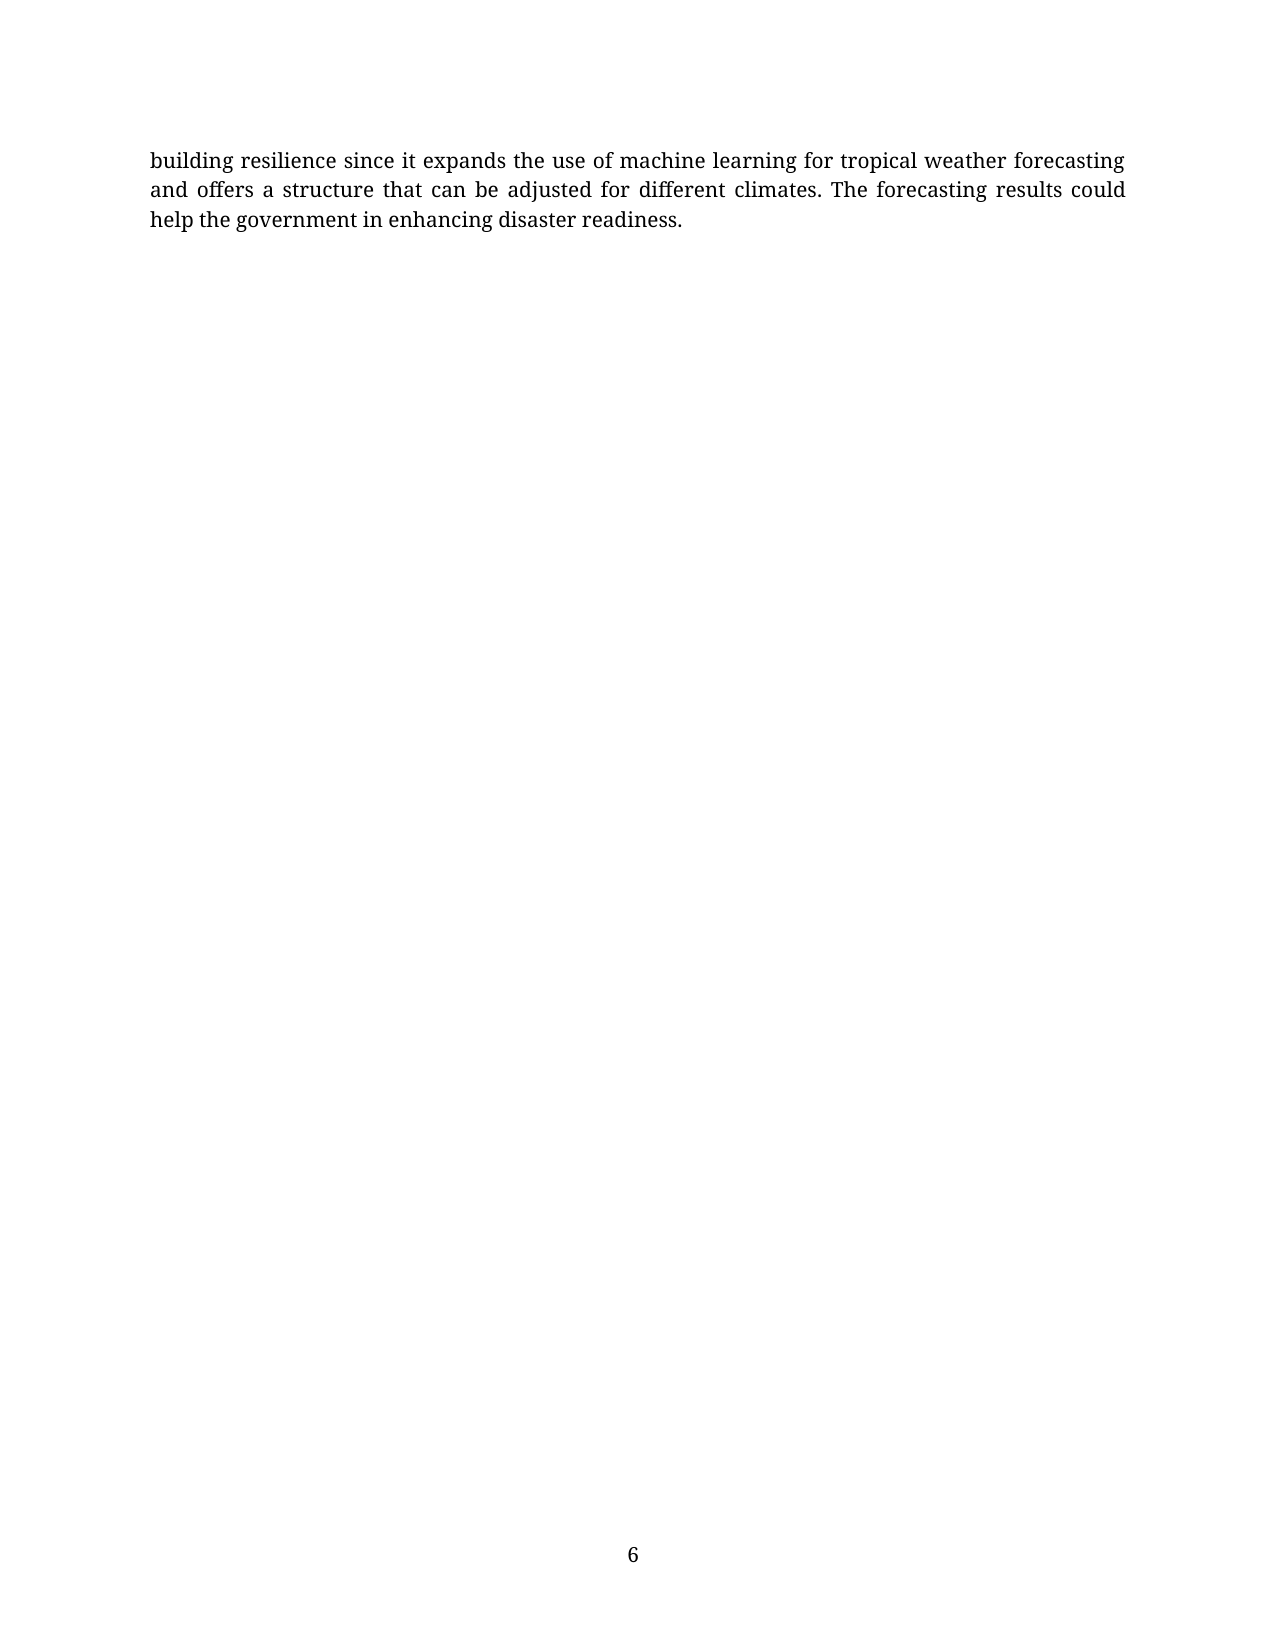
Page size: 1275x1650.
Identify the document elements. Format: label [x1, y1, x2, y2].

text [150, 146, 1126, 234]
